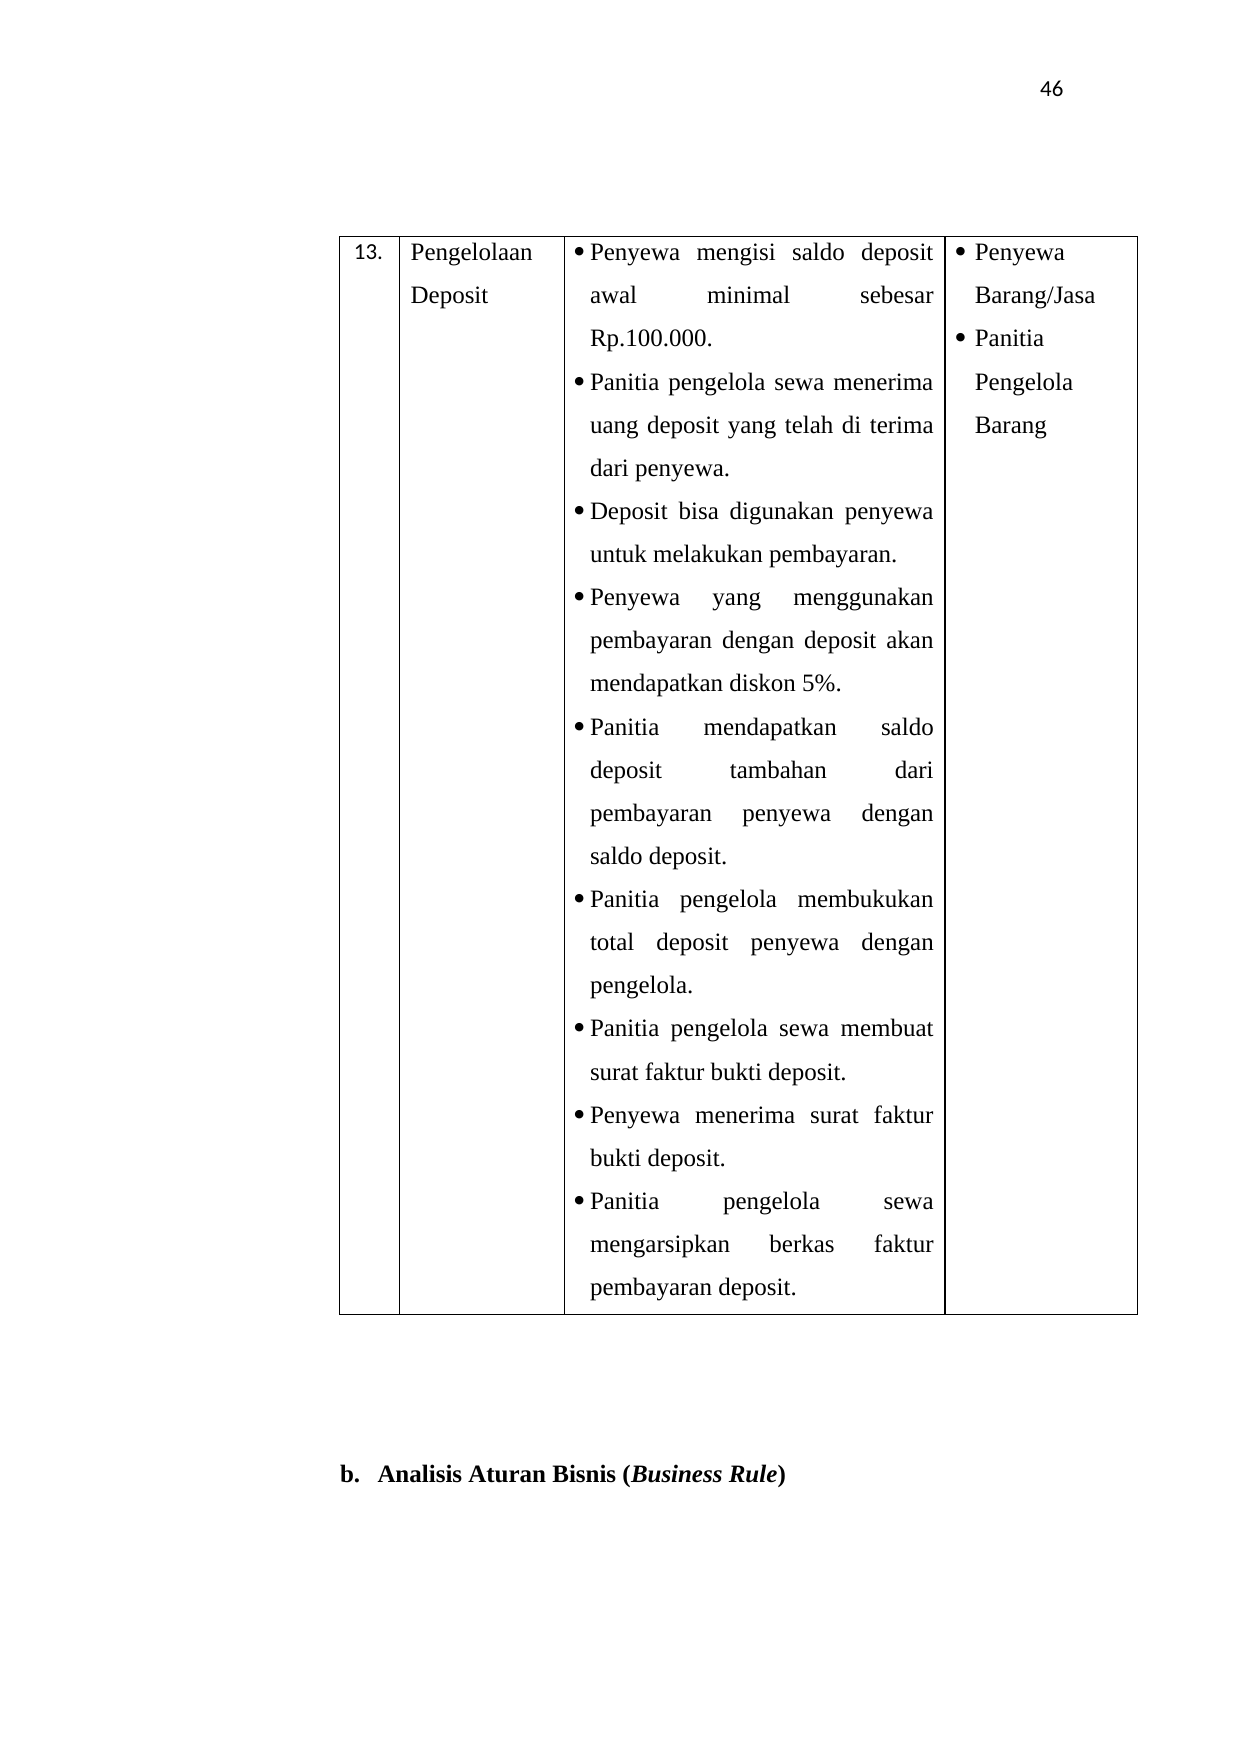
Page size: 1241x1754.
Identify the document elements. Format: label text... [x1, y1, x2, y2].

list Analisis Aturan Bisnis (Business Rule) [340, 1459, 1063, 1488]
table_cell [340, 237, 399, 1314]
table_cell Penyewa Barang/Jasa Panitia Pengelola Barang [946, 237, 1137, 1314]
table_cell Penyewa mengisi saldo deposit awal minimal sebesar Rp.100.000. Panitia pengelola sewa menerima uang deposit yang telah di terima dari penyewa. Deposit bisa digunakan penyewa untuk melakukan pembayaran. Penyewa yang menggunakan pembayaran dengan deposit akan mendapatkan diskon 5%. Panitia mendapatkan saldo deposit tambahan dari pembayaran penyewa dengan saldo deposit. Panitia pengelola membukukan total deposit penyewa dengan pengelola. Panitia pengelola sewa membuat surat faktur bukti deposit. Penyewa menerima surat faktur bukti deposit. Panitia pengelola sewa mengarsipkan berkas faktur pembayaran deposit. [565, 237, 944, 1314]
table_cell Pengelolaan Deposit [400, 237, 564, 1314]
